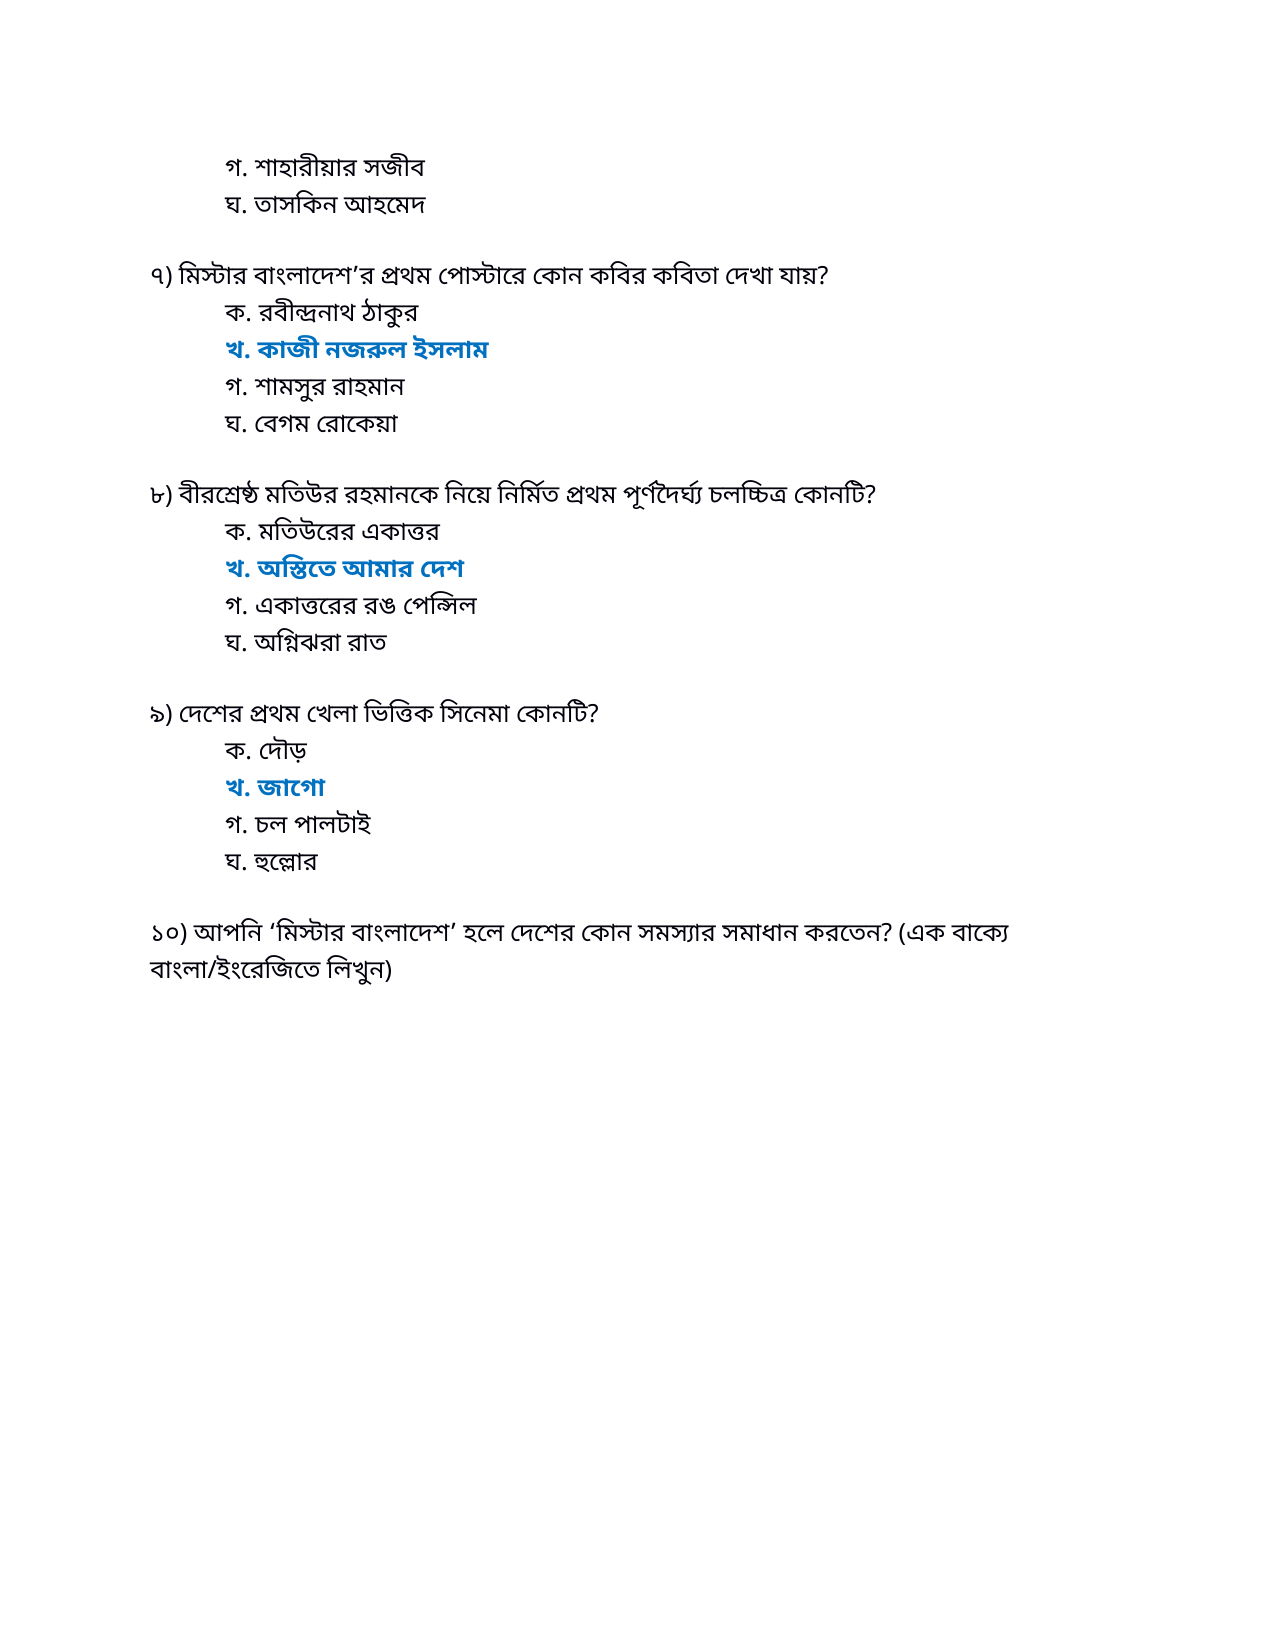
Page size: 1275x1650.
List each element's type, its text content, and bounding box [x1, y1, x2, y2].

text ক. দৌড় [150, 733, 1125, 770]
text ক. মতিউরের একাত্তর [150, 514, 1125, 551]
text ৮) বীরশ্রেষ্ঠ মতিউর রহমানকে নিয়ে নির্মিত প্রথম পূর্ণদৈর্ঘ্য চলচ্চিত্র কোনটি? [150, 477, 1125, 514]
text খ. কাজী নজরুল ইসলাম [150, 332, 1125, 369]
text ৭) মিস্টার বাংলাদেশ’র প্রথম পোস্টারে কোন কবির কবিতা দেখা যায়? [150, 258, 1125, 295]
text ৯) দেশের প্রথম খেলা ভিত্তিক সিনেমা কোনটি? [150, 696, 1125, 733]
text ঘ. তাসকিন আহমেদ [150, 187, 1125, 224]
text ১০) আপনি ‘মিস্টার বাংলাদেশ’ হলে দেশের কোন সমস্যার সমাধান করতেন? (এক বাক্যে বাংলা/ইংরেজিতে লিখুন) [150, 915, 1125, 989]
text খ. অস্তিতে আমার দেশ [150, 551, 1125, 588]
text গ. শামসুর রাহমান [150, 369, 1125, 406]
text ঘ. হুল্লোর [150, 844, 1125, 881]
text ক. রবীন্দ্রনাথ ঠাকুর [150, 295, 1125, 332]
text খ. জাগো [150, 770, 1125, 807]
text গ. একাত্তরের রঙ পেন্সিল [150, 588, 1125, 625]
text গ. শাহারীয়ার সজীব [150, 150, 1125, 187]
text ঘ. অগ্নিঝরা রাত [150, 625, 1125, 662]
text ঘ. বেগম রোকেয়া [150, 406, 1125, 443]
text গ. চল পালটাই [150, 807, 1125, 844]
